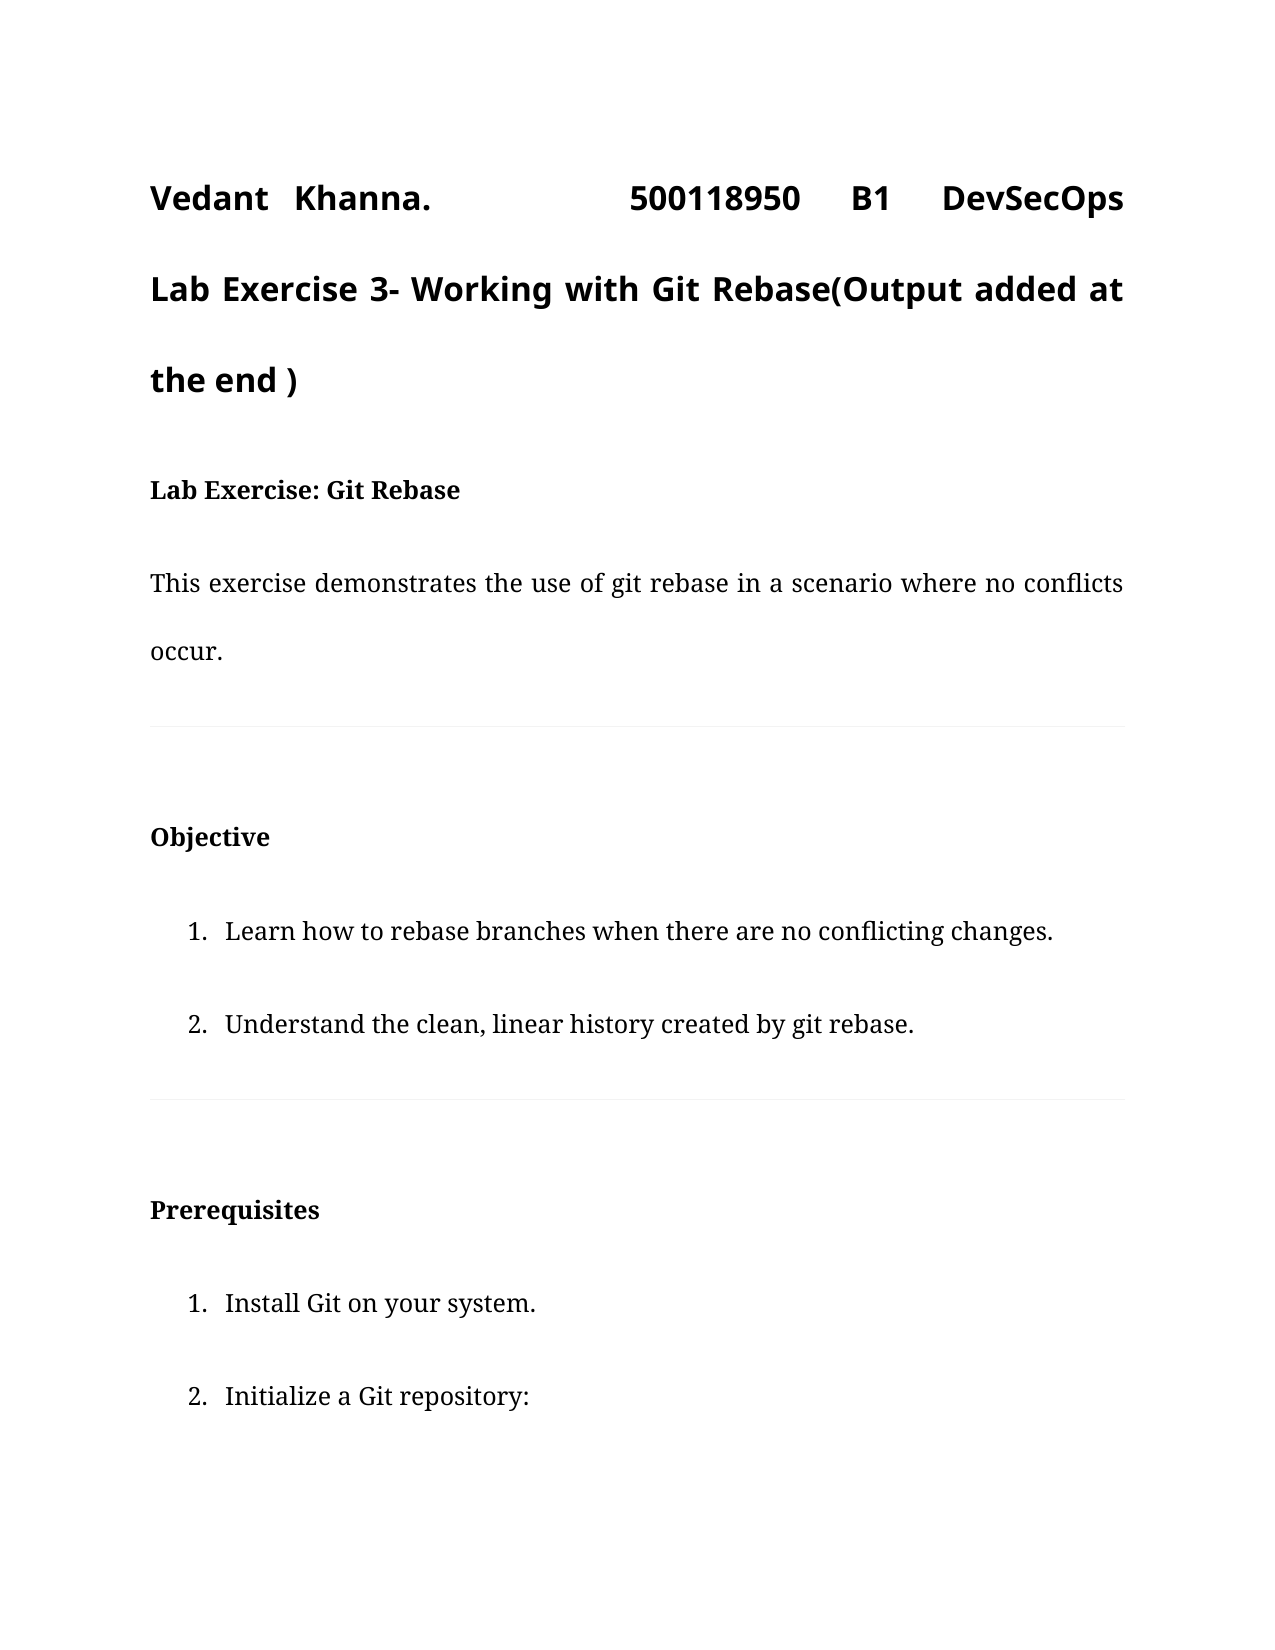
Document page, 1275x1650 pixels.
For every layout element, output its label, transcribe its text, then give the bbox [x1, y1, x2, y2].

list Understand the clean, linear history created by git rebase. [187, 1006, 1125, 1040]
list Install Git on your system. [187, 1286, 1125, 1320]
text Prerequisites [150, 1192, 1125, 1227]
text Vedant Khanna. 500118950 B1 DevSecOps Lab Exercise 3- Working with Git Rebase(Output added at the end ) [150, 175, 1125, 402]
text Lab Exercise: Git Rebase [150, 472, 1125, 507]
text This exercise demonstrates the use of git rebase in a scenario where no conflicts occur. [150, 566, 1125, 668]
list Initialize a Git repository: [187, 1379, 1125, 1413]
text Objective [150, 820, 1125, 854]
list Learn how to rebase branches when there are no conflicting changes. [187, 913, 1125, 947]
